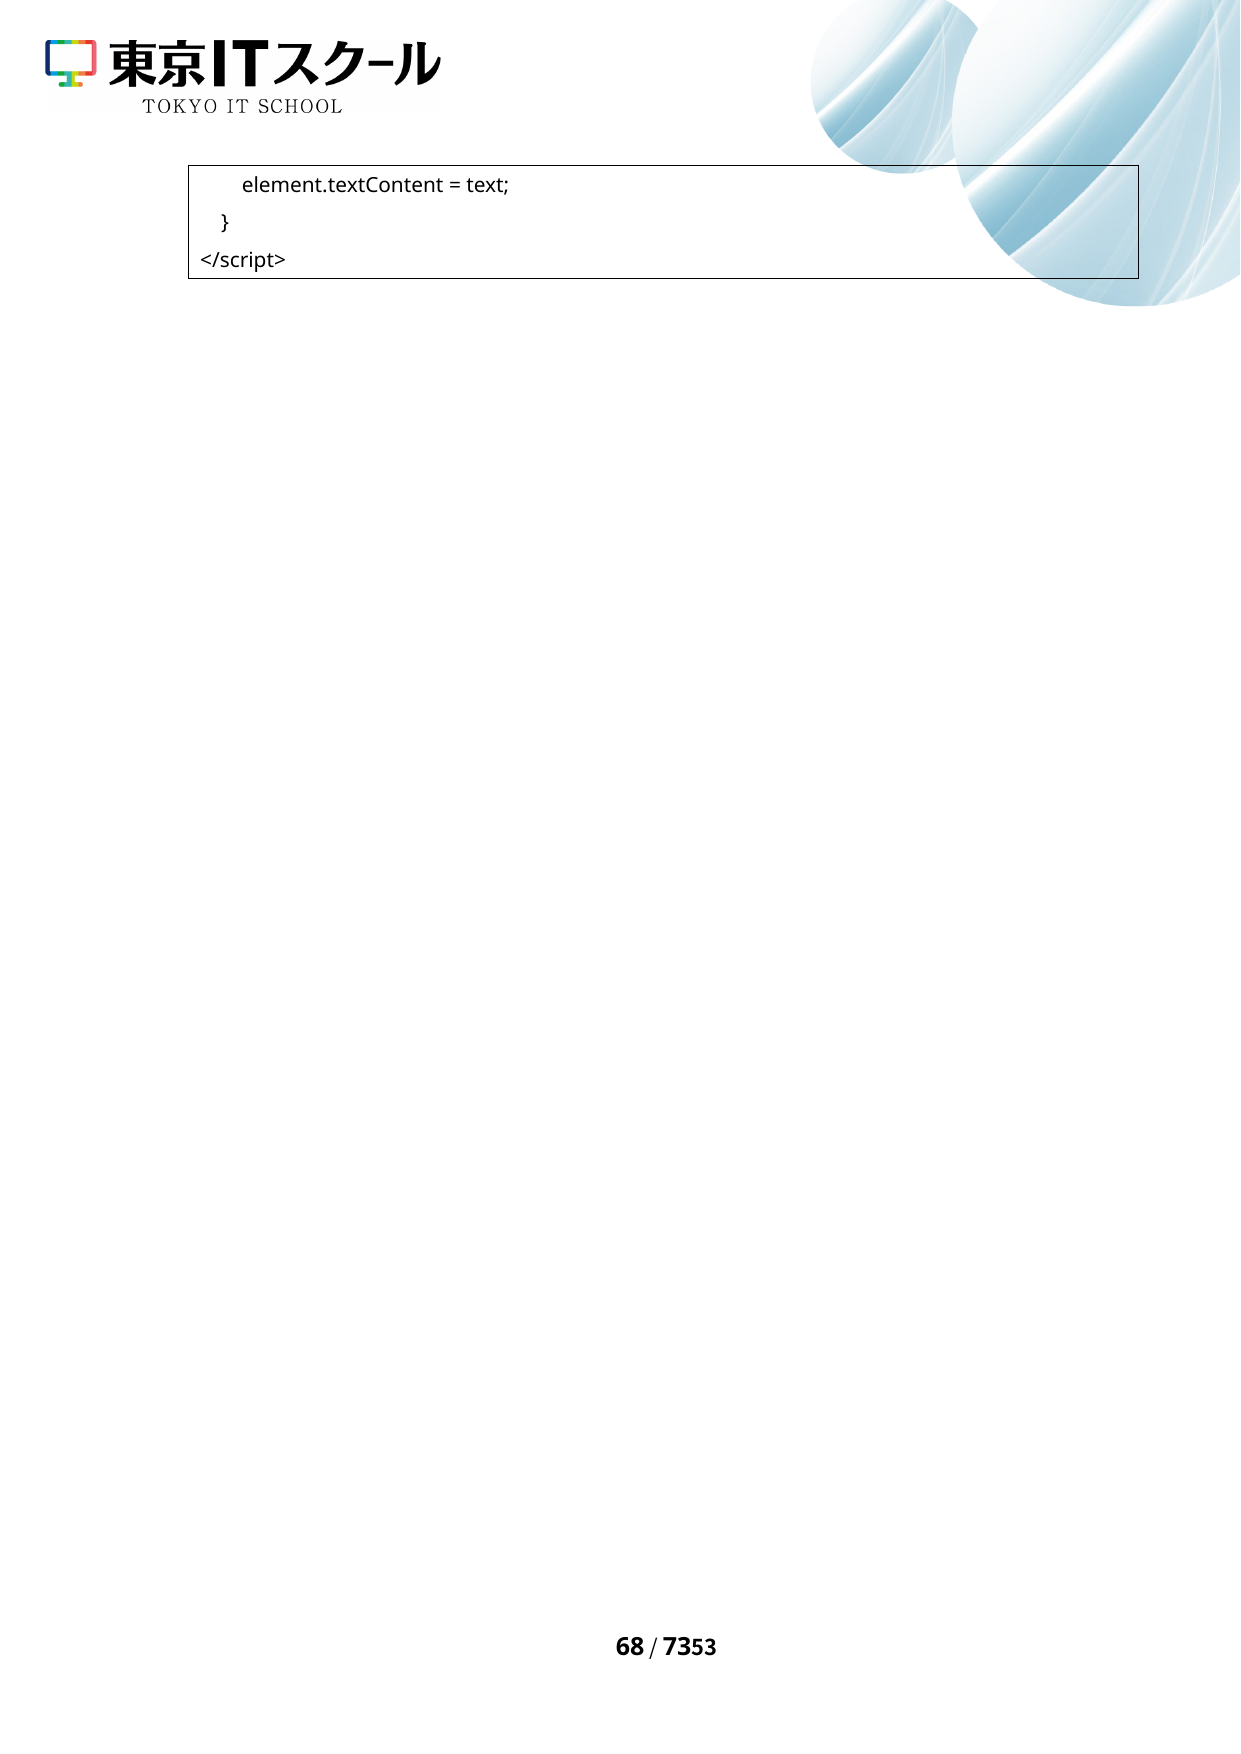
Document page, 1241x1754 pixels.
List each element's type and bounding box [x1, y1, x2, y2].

picture [810, 0, 1241, 307]
picture [45, 40, 441, 113]
table_header [189, 166, 1138, 278]
